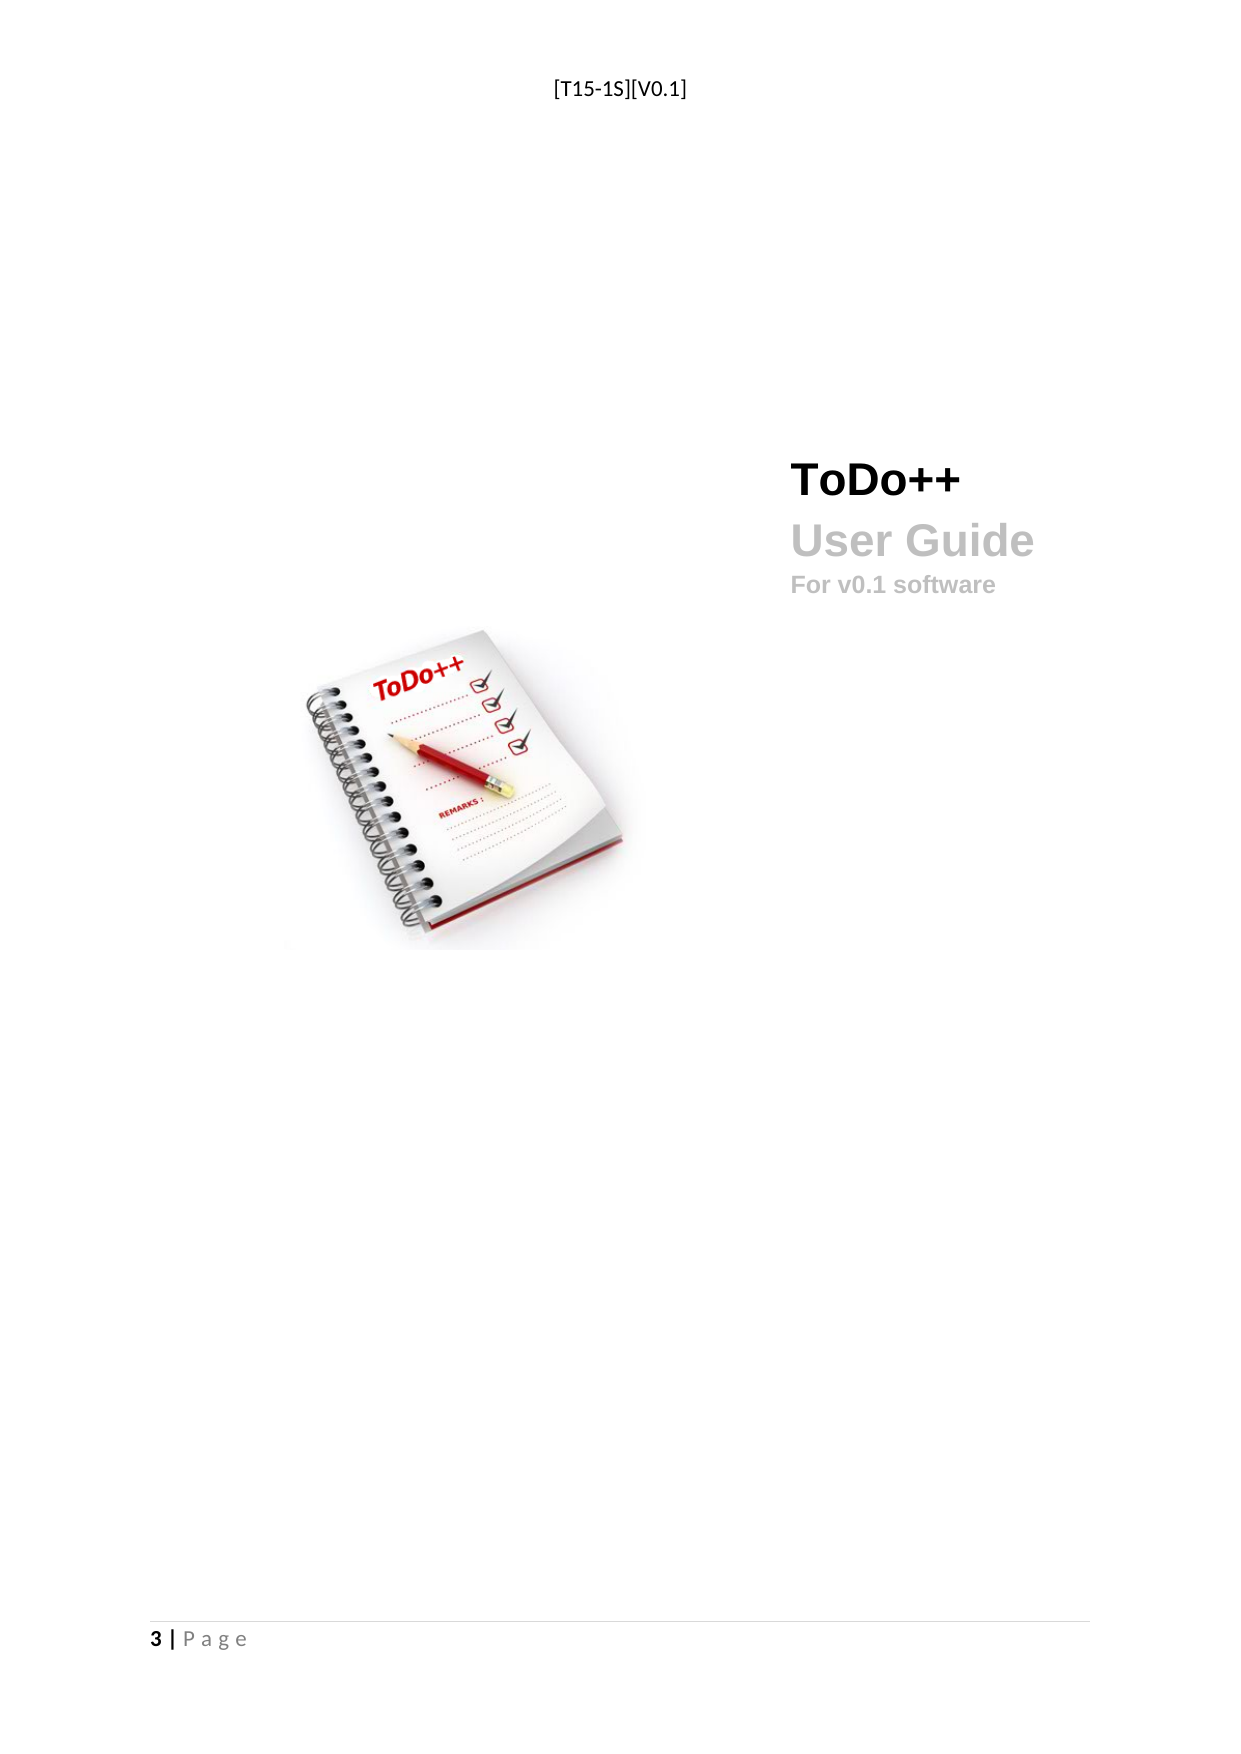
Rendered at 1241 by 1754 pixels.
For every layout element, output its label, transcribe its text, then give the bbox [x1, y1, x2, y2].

text ToDo++ User Guide For v0.1 software [150, 150, 1090, 599]
picture [284, 626, 647, 950]
